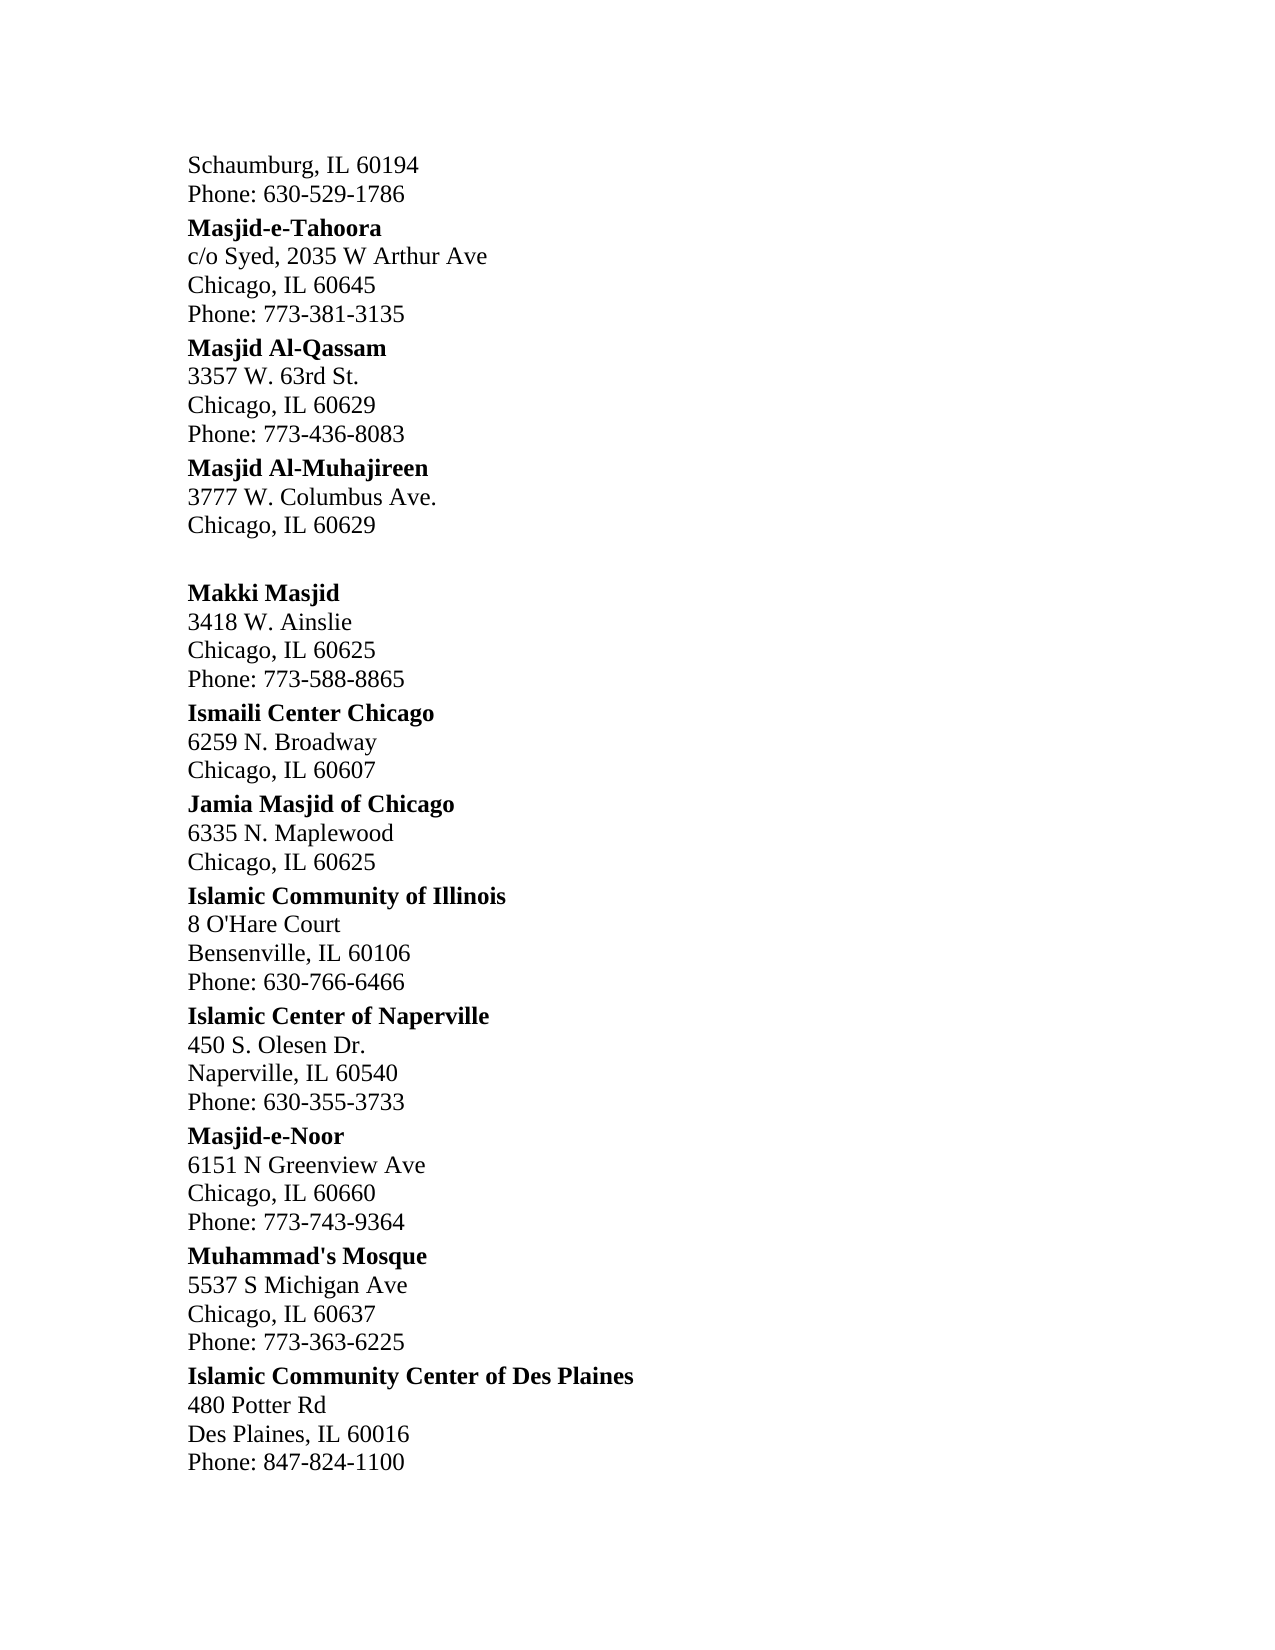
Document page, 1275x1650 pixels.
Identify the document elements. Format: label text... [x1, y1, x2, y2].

text Makki Masjid 3418 W. Ainslie Chicago, IL 60625 Phone: 773-588-8865 [187, 578, 1087, 693]
text Jamia Masjid of Chicago 6335 N. Maplewood Chicago, IL 60625 [187, 789, 1087, 876]
text Islamic Community of Illinois 8 O'Hare Court Bensenville, IL 60106 Phone: 630-766-6466 [187, 881, 1087, 996]
text Ismaili Center Chicago 6259 N. Broadway Chicago, IL 60607 [187, 698, 1087, 784]
text Masjid-e-Tahoora c/o Syed, 2035 W Arthur Ave Chicago, IL 60645 Phone: 773-381-3135 [187, 213, 1087, 328]
text Muhammad's Mosque 5537 S Michigan Ave Chicago, IL 60637 Phone: 773-363-6225 [187, 1241, 1087, 1356]
text Masjid Al-Muhajireen 3777 W. Columbus Ave. Chicago, IL 60629 [187, 453, 1087, 539]
text Islamic Center of Naperville 450 S. Olesen Dr. Naperville, IL 60540 Phone: 630-355-3733 [187, 1001, 1087, 1116]
text Masjid Al-Qassam 3357 W. 63rd St. Chicago, IL 60629 Phone: 773-436-8083 [187, 333, 1087, 448]
text Masjid-e-Noor 6151 N Greenview Ave Chicago, IL 60660 Phone: 773-743-9364 [187, 1121, 1087, 1236]
text Islamic Community Center of Des Plaines 480 Potter Rd Des Plaines, IL 60016 Phone: 847-824-1100 [187, 1361, 1087, 1476]
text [187, 150, 1087, 207]
